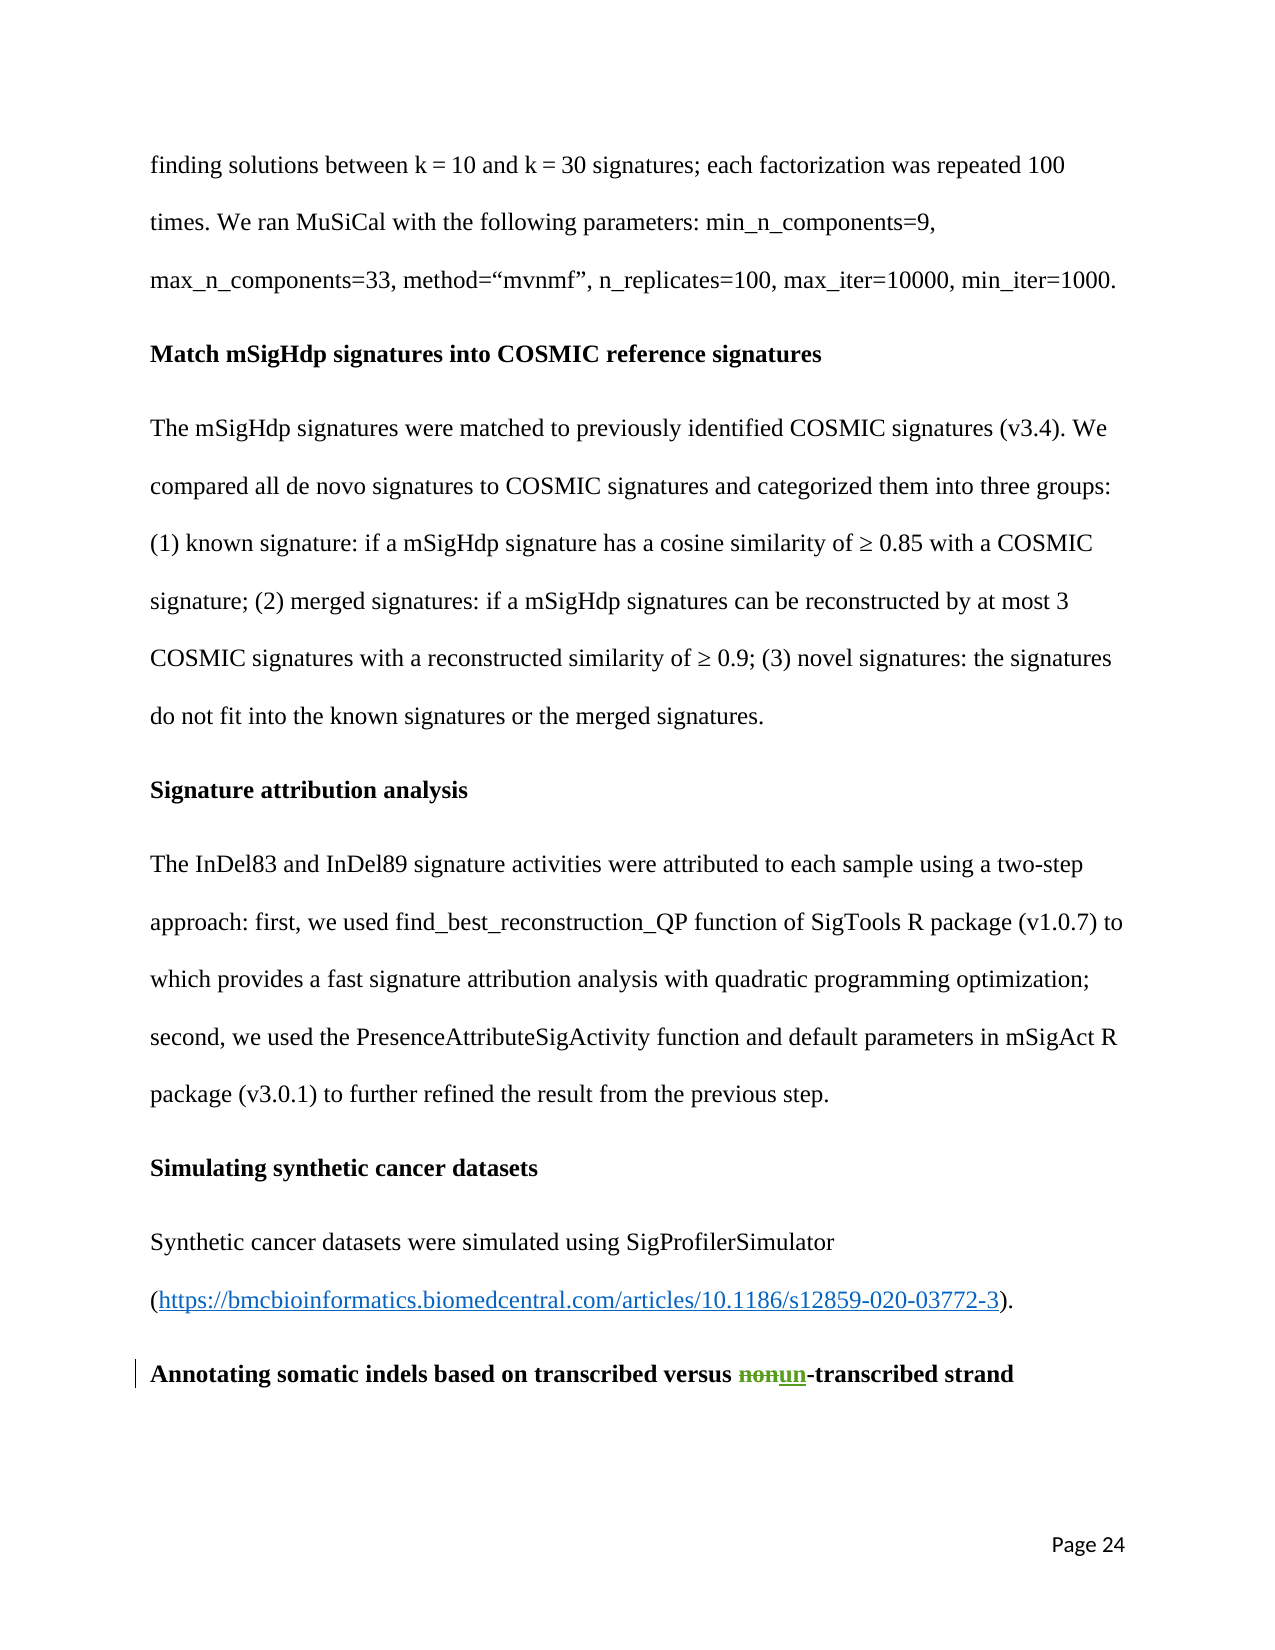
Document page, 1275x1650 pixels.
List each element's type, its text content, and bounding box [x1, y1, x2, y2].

text The mSigHdp signatures were matched to previously identified COSMIC signatures (v3.4). We compared all de novo signatures to COSMIC signatures and categorized them into three groups: (1) known signature: if a mSigHdp signature has a cosine similarity of ≥ 0.85 with a COSMIC signature; (2) merged signatures: if a mSigHdp signatures can be reconstructed by at most 3 COSMIC signatures with a reconstructed similarity of ≥ 0.9; (3) novel signatures: the signatures do not fit into the known signatures or the merged signatures. [150, 413, 1125, 729]
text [150, 150, 1125, 294]
text Annotating somatic indels based on transcribed versus -transcribed strand [150, 1359, 1125, 1388]
text Signature attribution analysis [150, 775, 1125, 804]
text Simulating synthetic cancer datasets [150, 1153, 1125, 1182]
text Match mSigHdp signatures into COSMIC reference signatures [150, 339, 1125, 368]
text Synthetic cancer datasets were simulated using SigProfilerSimulator (https://bmcbioinformatics.biomedcentral.com/articles/10.1186/s12859-020-03772-3). [150, 1227, 1125, 1314]
text The InDel83 and InDel89 signature activities were attributed to each sample using a two-step approach: first, we used find_best_reconstruction_QP function of SigTools R package (v1.0.7) to which provides a fast signature attribution analysis with quadratic programming optimization; second, we used the PresenceAttributeSigActivity function and default parameters in mSigAct R package (v3.0.1) to further refined the result from the previous step. [150, 849, 1125, 1108]
